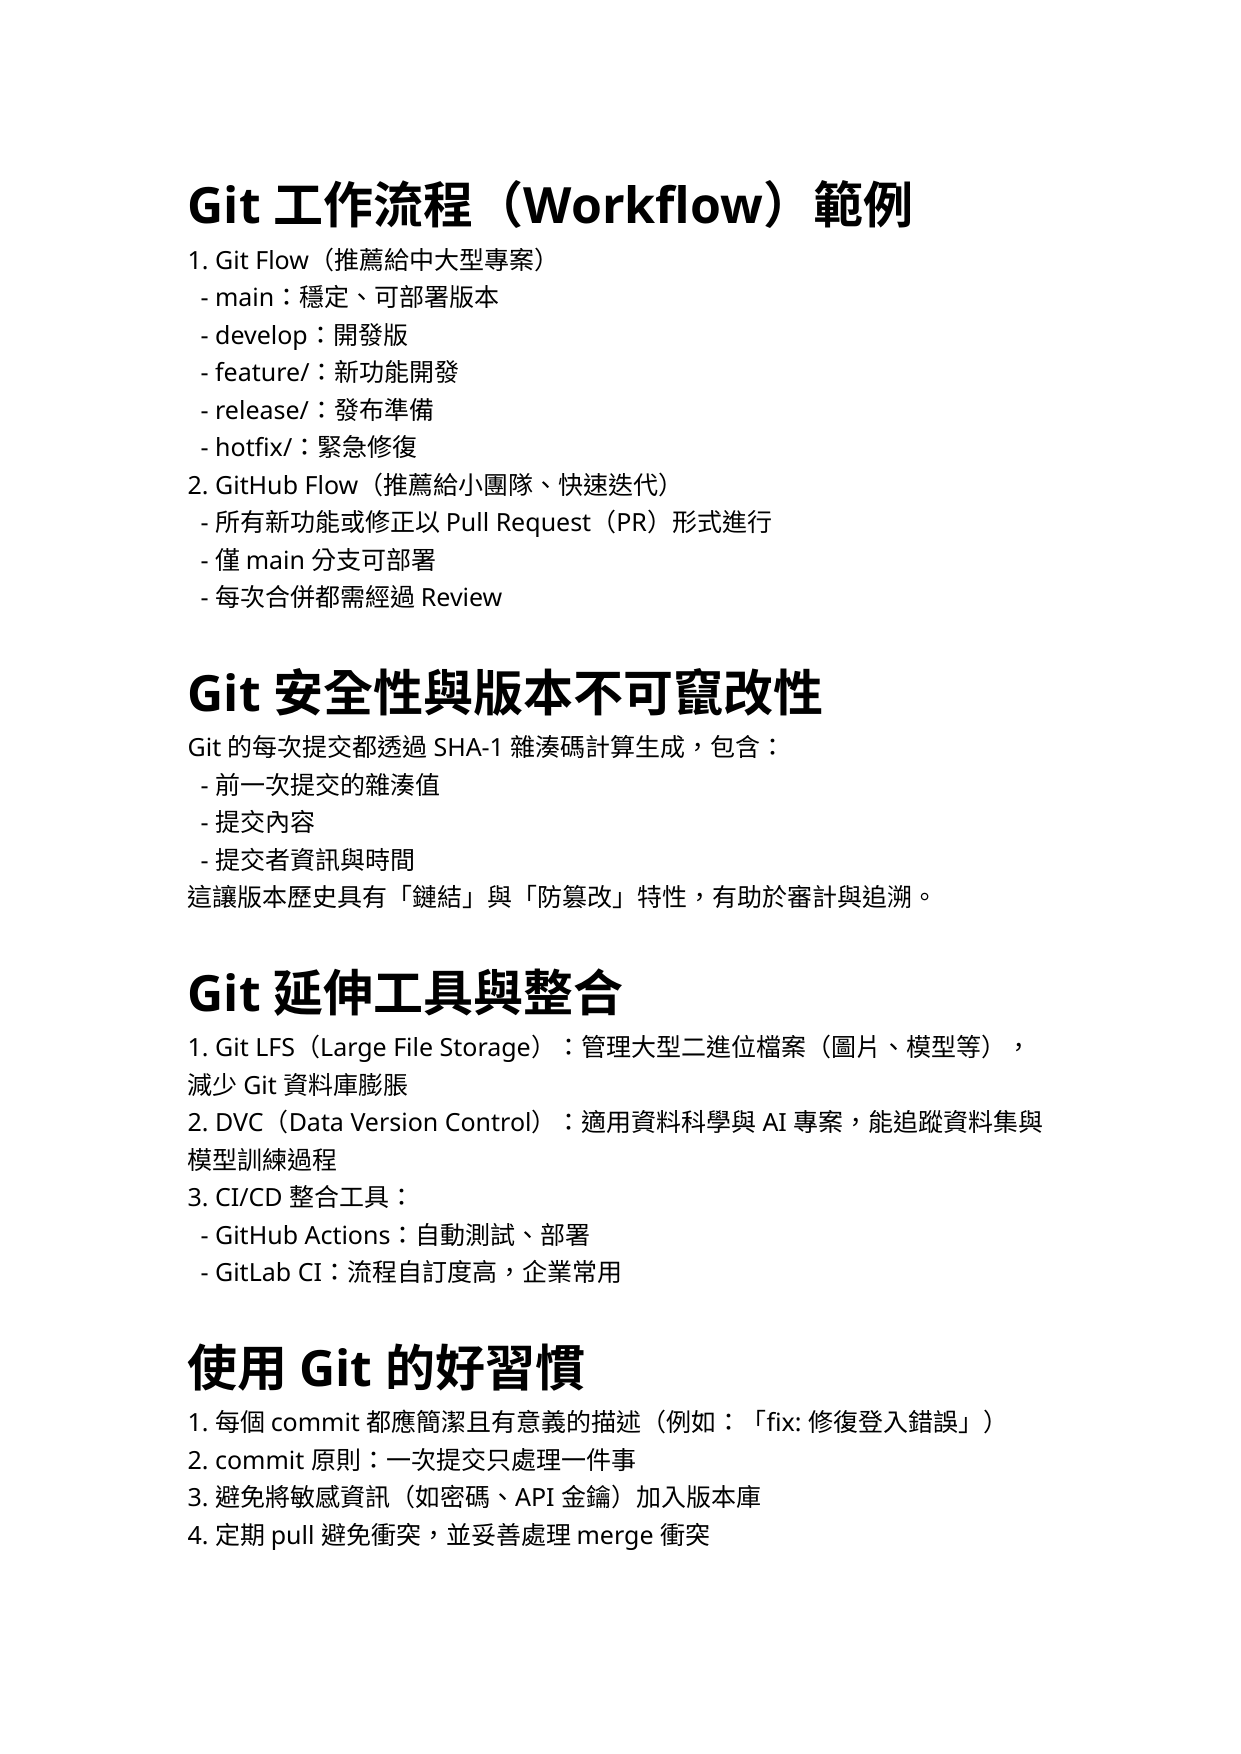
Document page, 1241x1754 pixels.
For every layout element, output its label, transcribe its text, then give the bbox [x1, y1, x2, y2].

text 2. DVC（Data Version Control）：適用資料科學與 AI 專案，能追蹤資料集與模型訓練過程 [187, 1102, 1053, 1177]
text 2. commit 原則：一次提交只處理一件事 [187, 1439, 1053, 1477]
text - GitHub Actions：自動測試、部署 [187, 1214, 1053, 1252]
text 3. 避免將敏感資訊（如密碼、API 金鑰）加入版本庫 [187, 1477, 1053, 1514]
text 3. CI/CD 整合工具： [187, 1177, 1053, 1214]
text 4. 定期 pull 避免衝突，並妥善處理 merge 衝突 [187, 1514, 1053, 1552]
text 1. 每個 commit 都應簡潔且有意義的描述（例如：「fix: 修復登入錯誤」） [187, 1402, 1053, 1439]
text - 提交者資訊與時間 [187, 839, 1053, 877]
text - 前一次提交的雜湊值 [187, 764, 1053, 802]
text Git 延伸工具與整合 [187, 952, 1053, 1027]
text - develop：開發版 [187, 314, 1053, 352]
text - 僅 main 分支可部署 [187, 539, 1053, 577]
text - 每次合併都需經過 Review [187, 577, 1053, 614]
text - 所有新功能或修正以 Pull Request（PR）形式進行 [187, 502, 1053, 539]
text - 提交內容 [187, 802, 1053, 839]
text 2. GitHub Flow（推薦給小團隊、快速迭代） [187, 464, 1053, 502]
text - main：穩定、可部署版本 [187, 277, 1053, 314]
text - release/：發布準備 [187, 389, 1053, 427]
text Git 安全性與版本不可竄改性 [187, 652, 1053, 727]
text Git 工作流程（Workflow）範例 [187, 164, 1053, 239]
text 1. Git LFS（Large File Storage）：管理大型二進位檔案（圖片、模型等），減少 Git 資料庫膨脹 [187, 1027, 1053, 1102]
text - feature/：新功能開發 [187, 352, 1053, 389]
text - hotfix/：緊急修復 [187, 427, 1053, 464]
text - GitLab CI：流程自訂度高，企業常用 [187, 1252, 1053, 1289]
text Git 的每次提交都透過 SHA-1 雜湊碼計算生成，包含： [187, 727, 1053, 764]
text 這讓版本歷史具有「鏈結」與「防篡改」特性，有助於審計與追溯。 [187, 877, 1053, 914]
text 1. Git Flow（推薦給中大型專案） [187, 239, 1053, 277]
text 使用 Git 的好習慣 [187, 1327, 1053, 1402]
